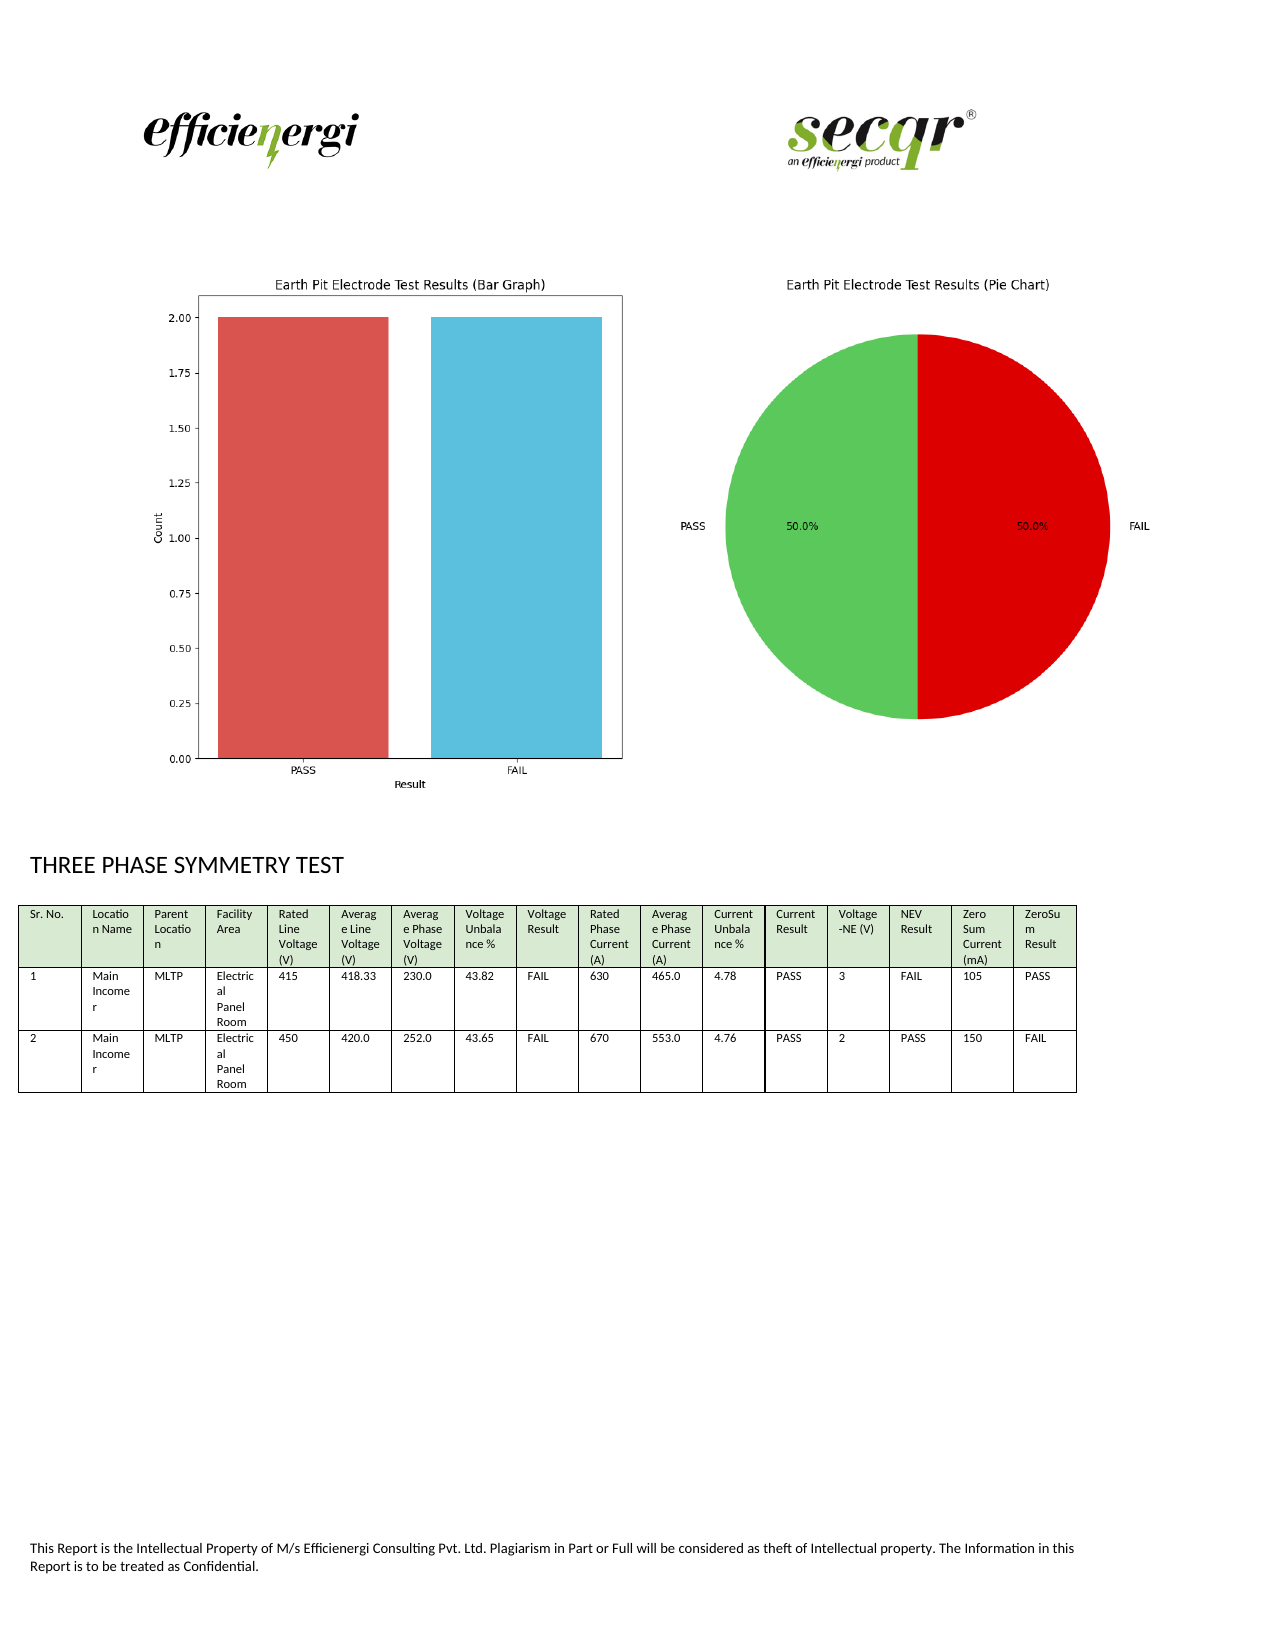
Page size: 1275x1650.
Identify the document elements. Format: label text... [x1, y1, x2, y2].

table_header Average Phase Current (A) [641, 906, 702, 967]
table_cell 2 [828, 1031, 889, 1092]
table_cell 415 [268, 968, 329, 1029]
table_cell 252.0 [392, 1031, 454, 1092]
table_cell 3 [828, 968, 889, 1029]
picture [138, 105, 364, 172]
table_cell 43.65 [455, 1031, 516, 1092]
table_cell PASS [1014, 968, 1076, 1029]
picture [48, 223, 1249, 824]
table_cell 553.0 [641, 1031, 702, 1092]
text THREE PHASE SYMMETRY TEST [30, 849, 1087, 879]
table_cell 465.0 [641, 968, 702, 1029]
table_cell PASS [766, 1031, 827, 1092]
table_header Parent Location [144, 906, 205, 967]
table_cell FAIL [1014, 1031, 1076, 1092]
table_header Location Name [82, 906, 143, 967]
table_cell 670 [579, 1031, 640, 1092]
table_header ZeroSum Result [1014, 906, 1076, 967]
table_cell FAIL [517, 1031, 578, 1092]
table_header Current Unbalance % [703, 906, 764, 967]
table_cell MLTP [144, 968, 205, 1029]
table_header Zero Sum Current (mA) [952, 906, 1013, 967]
table_cell Main Incomer [82, 1031, 143, 1092]
table_cell FAIL [517, 968, 578, 1029]
table_header Sr. No. [19, 906, 81, 967]
table_header Facility Area [206, 906, 267, 967]
table_cell MLTP [144, 1031, 205, 1092]
table_header Average Phase Voltage (V) [392, 906, 454, 967]
table_header Average Line Voltage (V) [330, 906, 391, 967]
table_header Rated Phase Current (A) [579, 906, 640, 967]
table_header Voltage-NE (V) [828, 906, 889, 967]
table_cell 43.82 [455, 968, 516, 1029]
table_header Voltage Result [517, 906, 578, 967]
table_cell Main Incomer [82, 968, 143, 1029]
table_cell 105 [952, 968, 1013, 1029]
table_cell 2 [19, 1031, 81, 1092]
table_cell 630 [579, 968, 640, 1029]
table_header Voltage Unbalance % [455, 906, 516, 967]
table_cell 420.0 [330, 1031, 391, 1092]
table_cell PASS [766, 968, 827, 1029]
table_header NEV Result [890, 906, 951, 967]
table_cell FAIL [890, 968, 951, 1029]
table_cell PASS [890, 1031, 951, 1092]
picture [783, 105, 979, 174]
table_cell 450 [268, 1031, 329, 1092]
table_cell 1 [19, 968, 81, 1029]
table_cell 4.76 [703, 1031, 764, 1092]
table_cell 4.78 [703, 968, 764, 1029]
table_cell Electrical Panel Room [206, 968, 267, 1029]
table_cell Electrical Panel Room [206, 1031, 267, 1092]
table_cell 418.33 [330, 968, 391, 1029]
table_header Rated Line Voltage (V) [268, 906, 329, 967]
table_cell 230.0 [392, 968, 454, 1029]
table_header Current Result [766, 906, 827, 967]
table_cell 150 [952, 1031, 1013, 1092]
